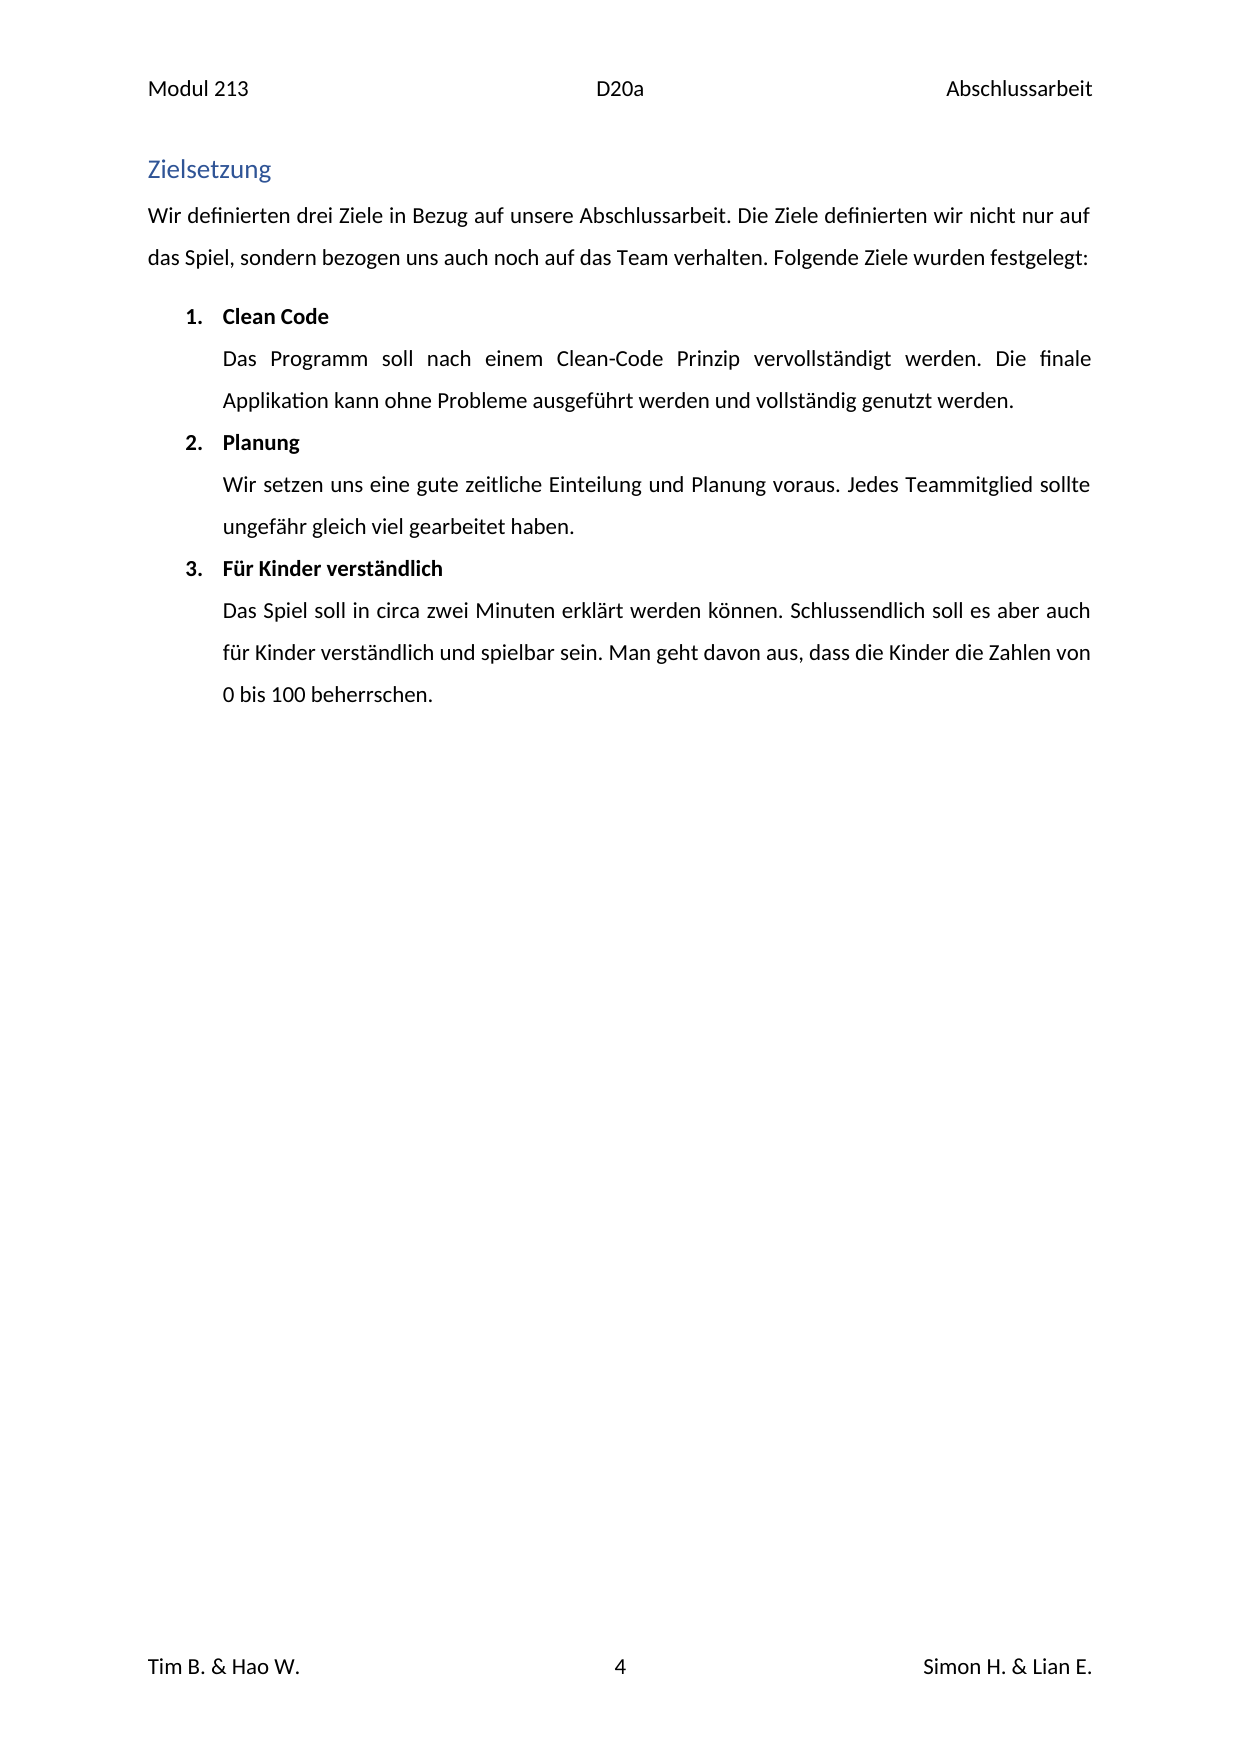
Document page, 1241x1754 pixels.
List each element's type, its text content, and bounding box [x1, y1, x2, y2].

list Wir setzen uns eine gute zeitliche Einteilung und Planung voraus. Jedes Teammitglied sollte ungefähr gleich viel gearbeitet haben. [223, 470, 1093, 540]
list Clean Code [185, 302, 1093, 330]
subtitle Zielsetzung [148, 152, 1093, 185]
text Wir definierten drei Ziele in Bezug auf unsere Abschlussarbeit. Die Ziele definierten wir nicht nur auf das Spiel, sondern bezogen uns auch noch auf das Team verhalten. Folgende Ziele wurden festgelegt: [148, 201, 1093, 271]
list Das Programm soll nach einem Clean-Code Prinzip vervollständigt werden. Die finale Applikation kann ohne Probleme ausgeführt werden und vollständig genutzt werden. [223, 344, 1093, 414]
list Das Spiel soll in circa zwei Minuten erklärt werden können. Schlussendlich soll es aber auch für Kinder verständlich und spielbar sein. Man geht davon aus, dass die Kinder die Zahlen von 0 bis 100 beherrschen. [223, 596, 1093, 708]
list Für Kinder verständlich [185, 554, 1093, 582]
list Planung [185, 428, 1093, 456]
